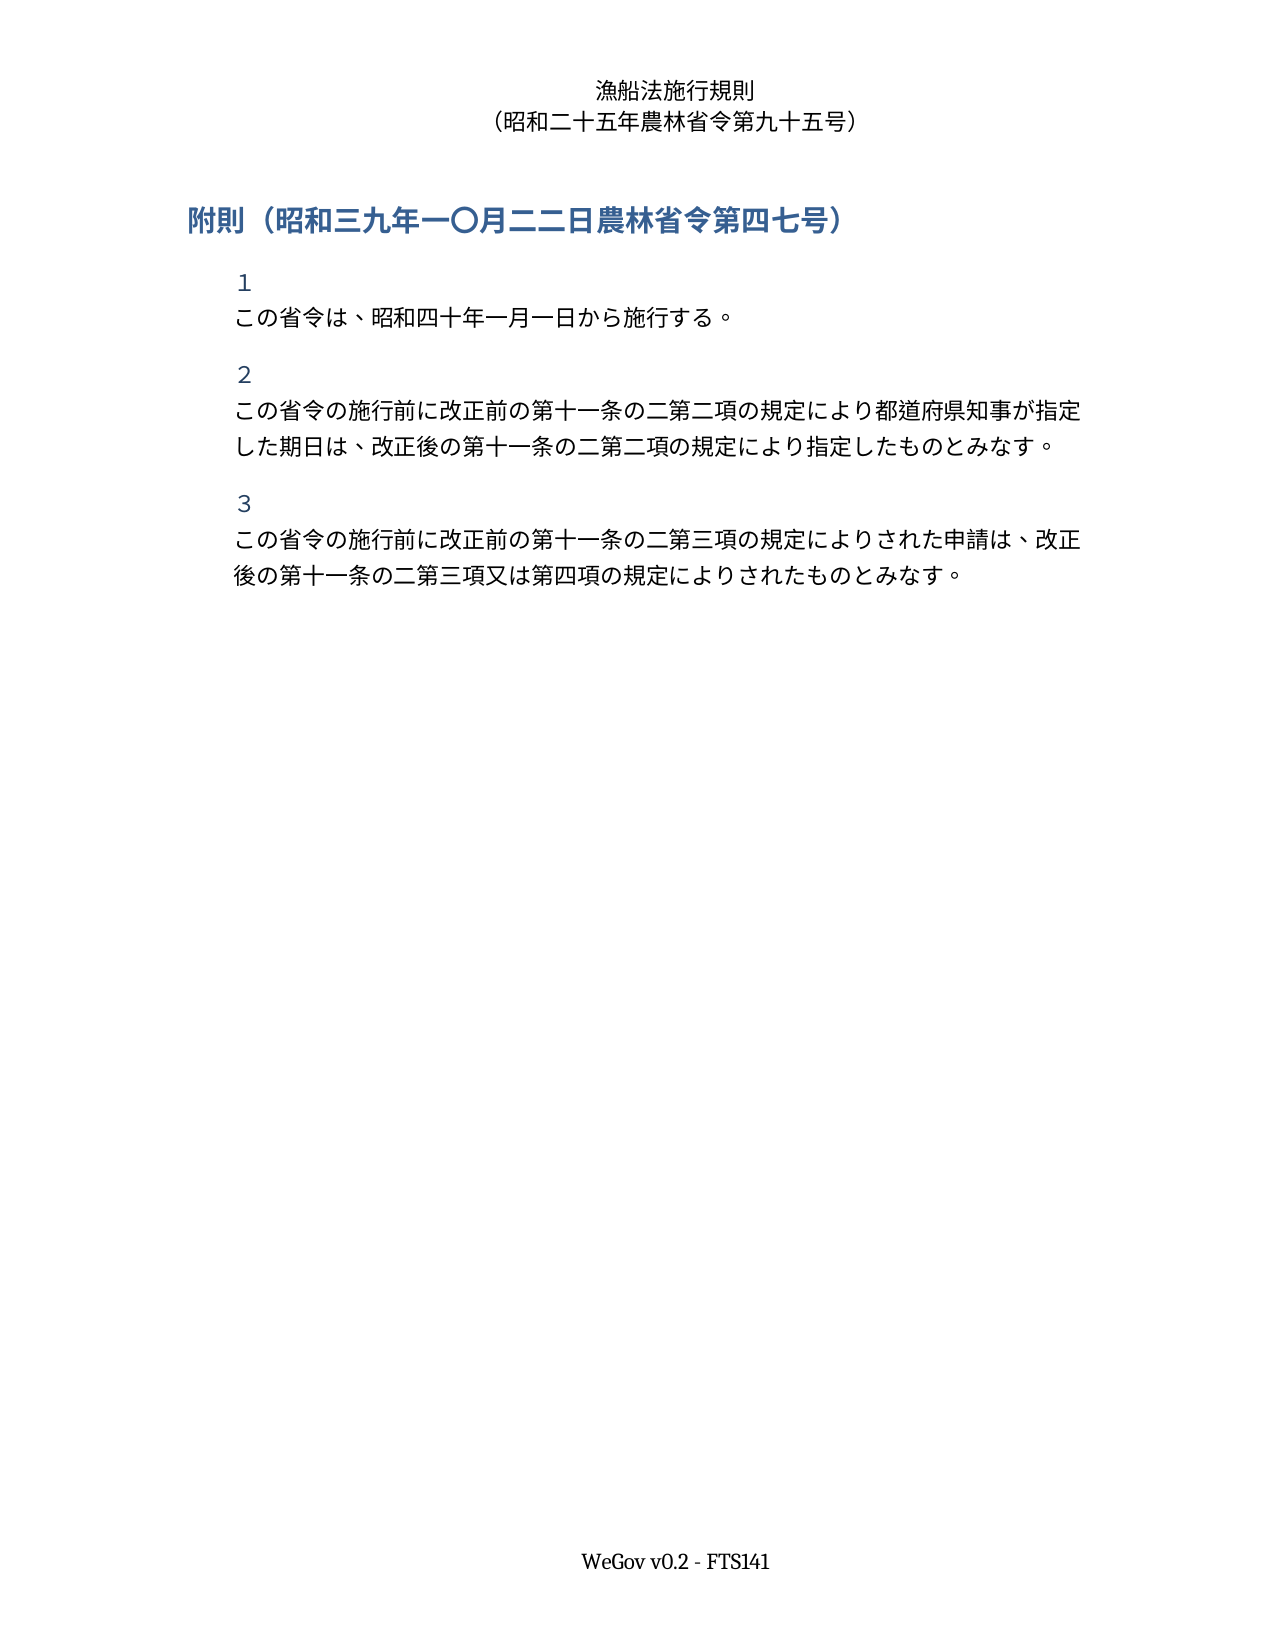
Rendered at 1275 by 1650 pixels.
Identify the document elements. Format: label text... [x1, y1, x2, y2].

text この省令の施行前に改正前の第十一条の二第三項の規定によりされた申請は、改正後の第十一条の二第三項又は第四項の規定によりされたものとみなす。 [233, 524, 1087, 591]
subtitle ２ [233, 359, 1087, 390]
subtitle 附則（昭和三九年一〇月二二日農林省令第四七号） [187, 200, 1087, 240]
subtitle ３ [233, 488, 1087, 519]
subtitle １ [233, 266, 1087, 298]
text この省令は、昭和四十年一月一日から施行する。 [233, 302, 1087, 334]
text この省令の施行前に改正前の第十一条の二第二項の規定により都道府県知事が指定した期日は、改正後の第十一条の二第二項の規定により指定したものとみなす。 [233, 395, 1087, 462]
